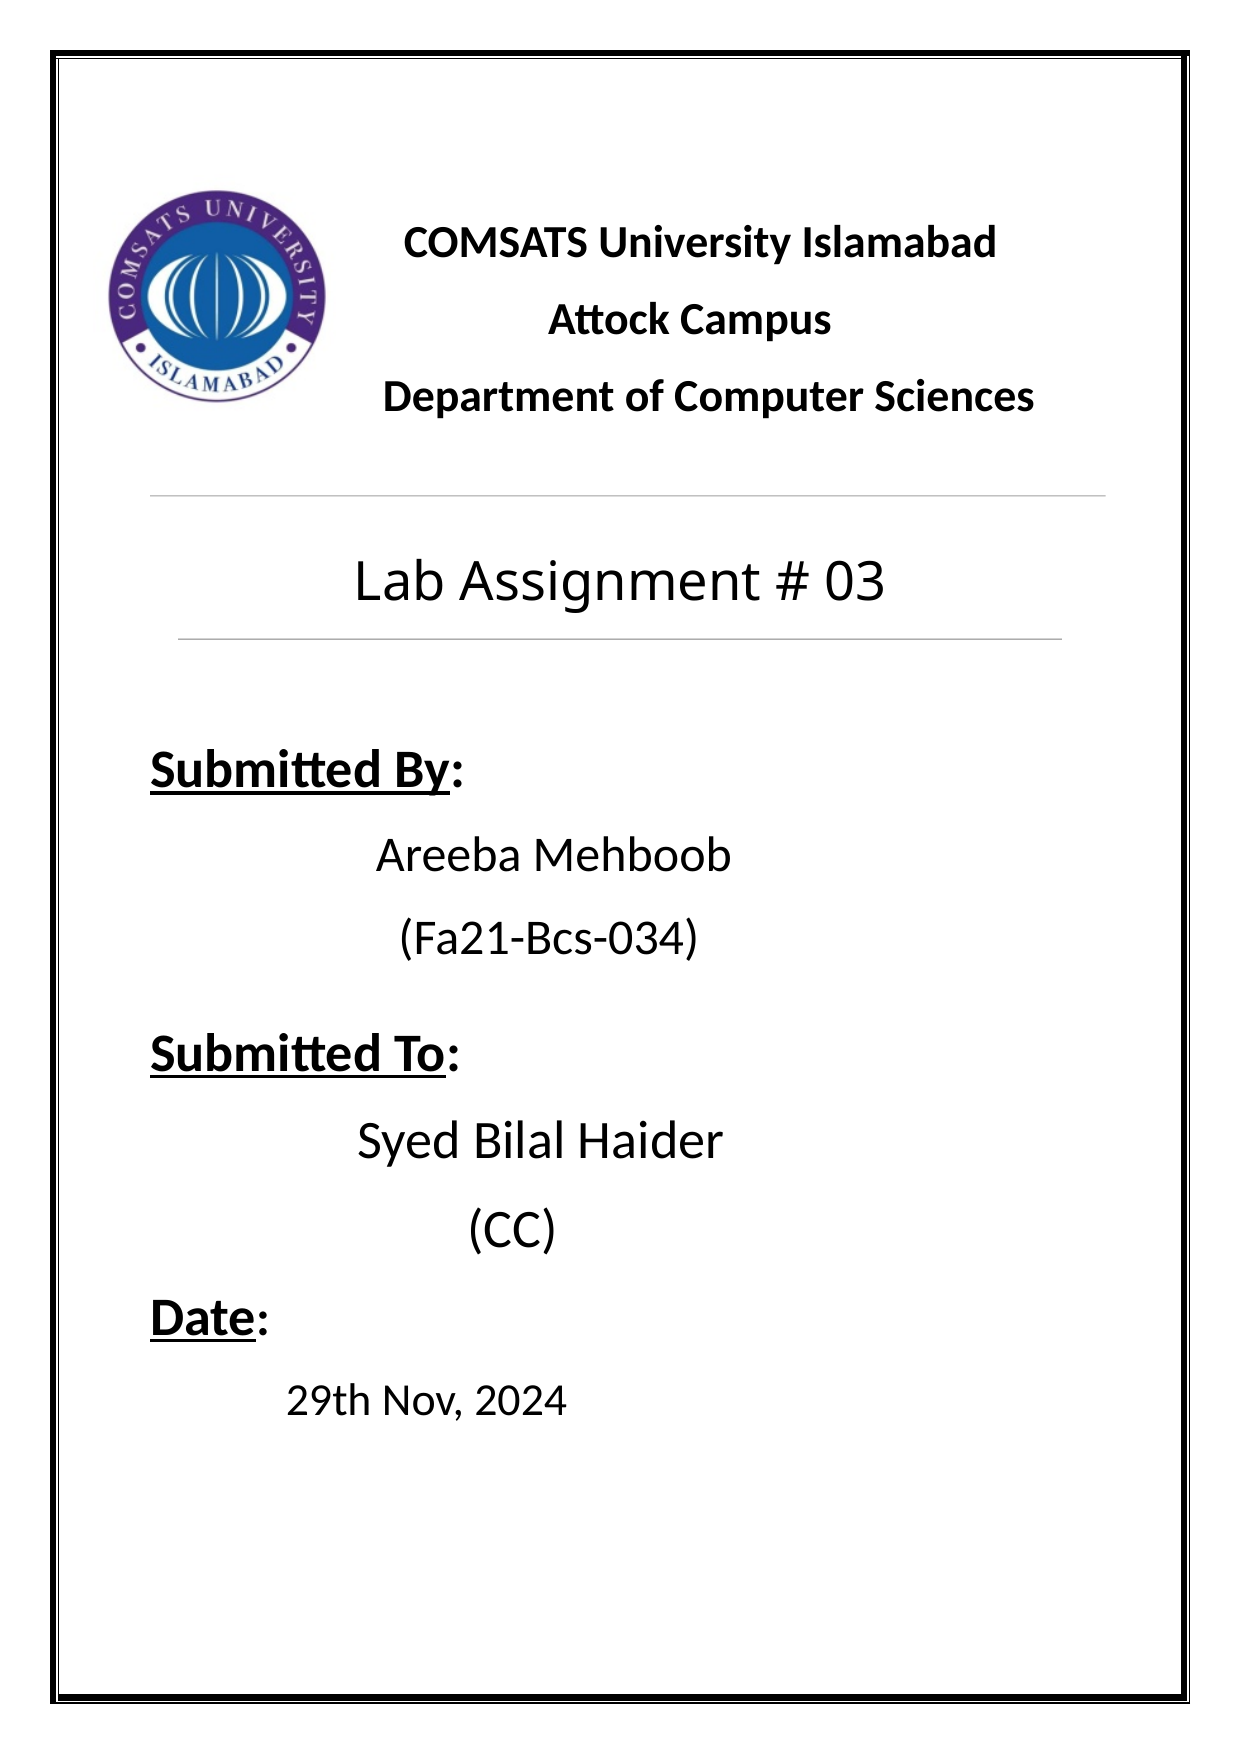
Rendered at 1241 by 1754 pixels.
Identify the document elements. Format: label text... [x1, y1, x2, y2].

text Submitted By: [150, 735, 1090, 801]
text Department of Computer Sciences [150, 367, 1090, 423]
text COMSATS University Islamabad [341, 213, 1090, 269]
text Submitted To: [150, 1018, 1090, 1084]
picture [93, 173, 341, 415]
text Attock Campus [341, 290, 1090, 346]
text 29th Nov, 2024 [150, 1370, 1090, 1426]
text (Fa21-Bcs-034) [150, 906, 1090, 967]
text Syed Bilal Haider [150, 1106, 1090, 1172]
text (CC) [150, 1194, 1090, 1261]
text Date: [150, 1282, 1090, 1348]
text Areeba Mehboob [150, 823, 1090, 884]
text Lab Assignment # 03 [150, 542, 1090, 616]
